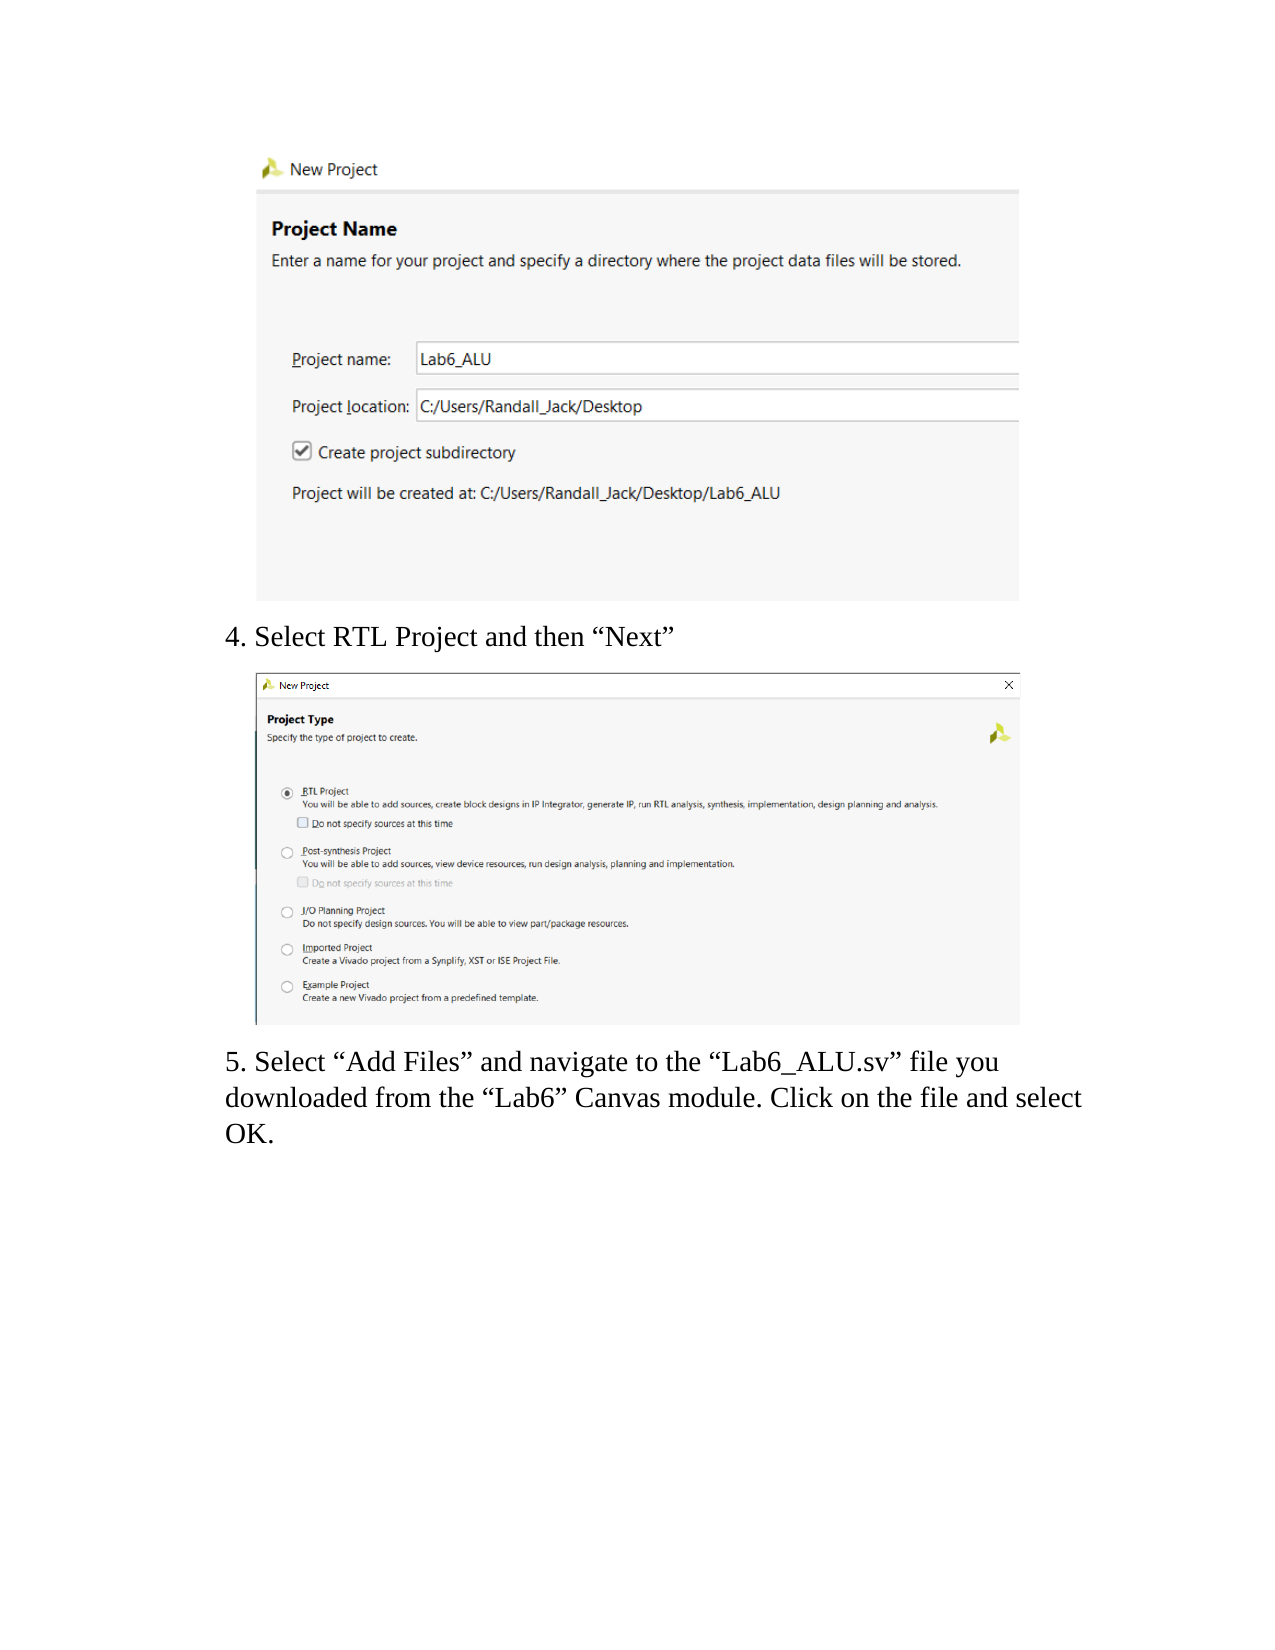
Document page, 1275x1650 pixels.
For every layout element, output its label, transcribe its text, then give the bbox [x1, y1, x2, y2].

picture [256, 150, 1019, 601]
text 4. Select RTL Project and then “Next” [225, 619, 1125, 653]
list 5. Select “Add Files” and navigate to the “Lab6_ALU.sv” file you downloaded from the “Lab6” Canvas module. Click on the file and select OK. [225, 1044, 1125, 1149]
picture [254, 672, 1021, 1025]
